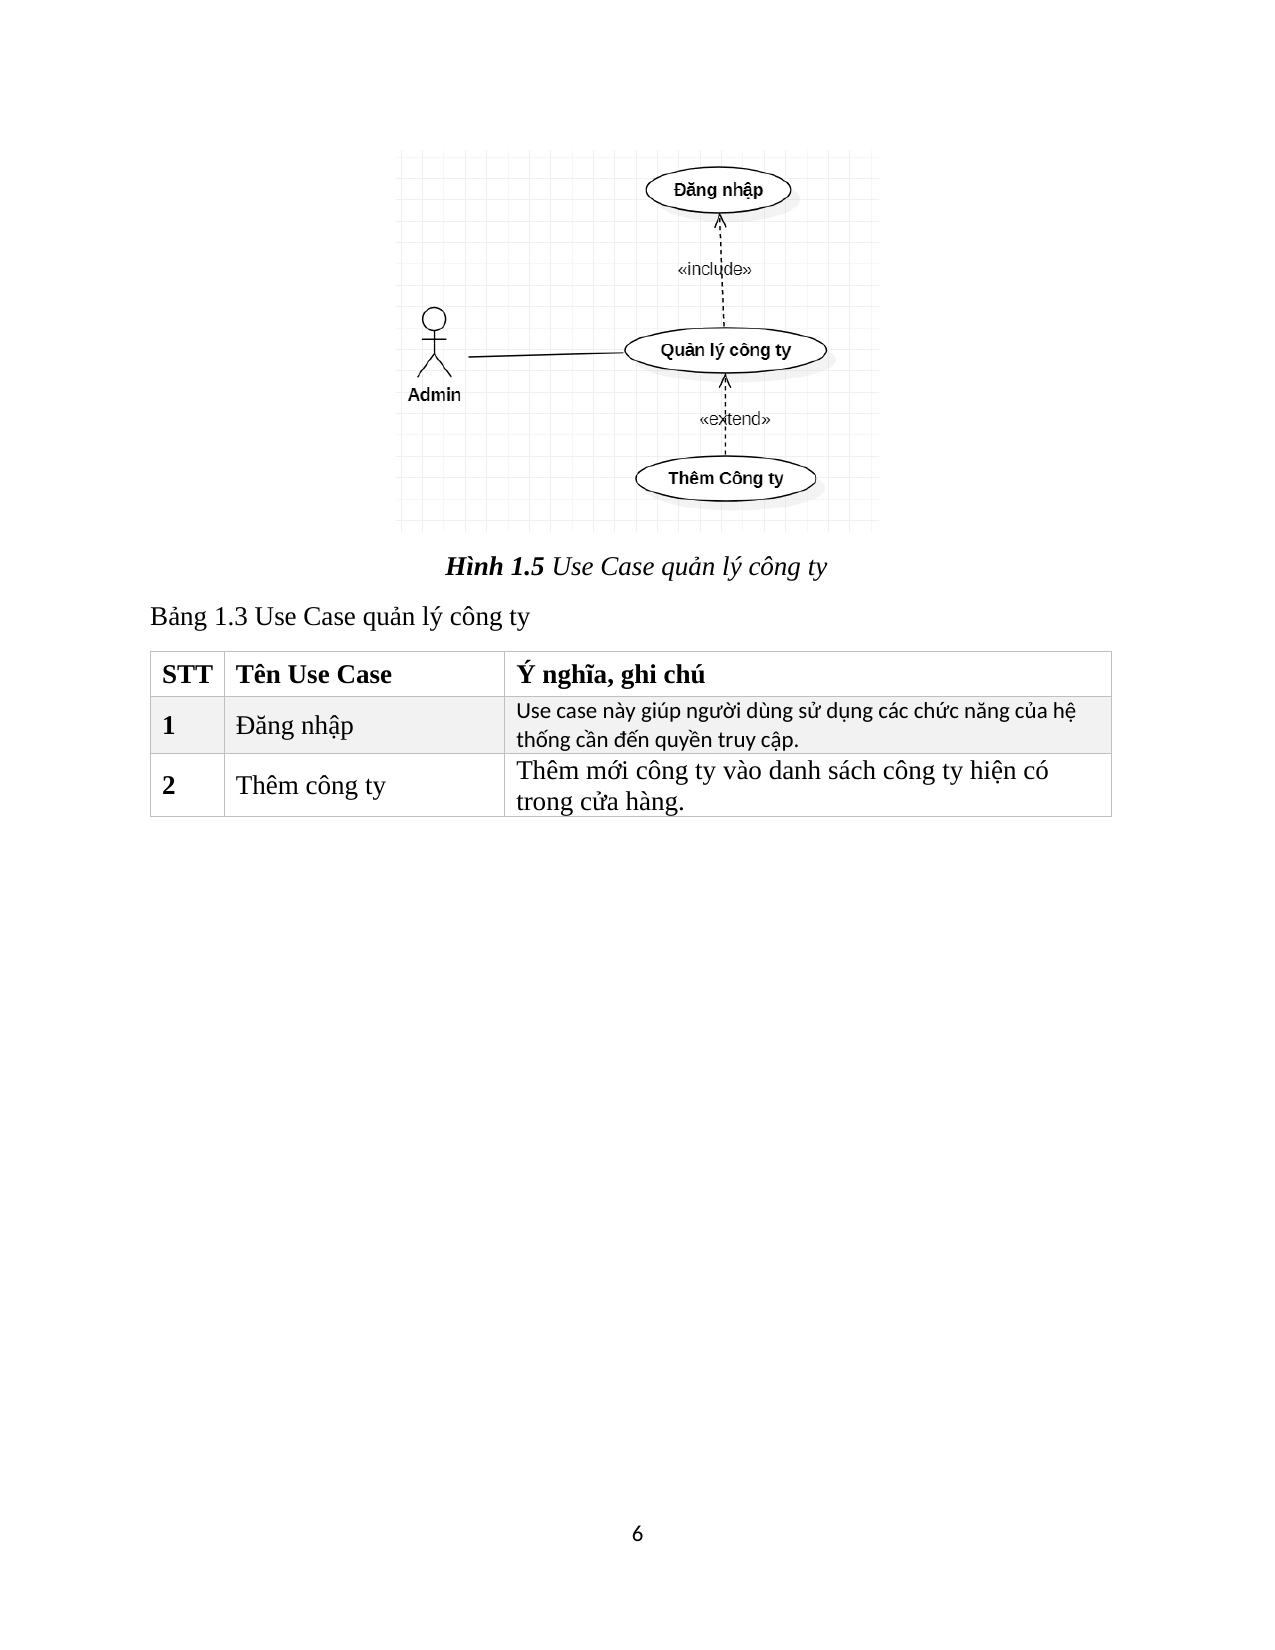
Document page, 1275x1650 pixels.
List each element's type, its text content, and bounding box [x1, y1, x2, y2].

text Bảng 1.3 Use Case quản lý công ty [150, 601, 1125, 632]
table_cell Thêm công ty [225, 754, 504, 816]
table_cell 1 [151, 697, 224, 753]
table_header STT [151, 652, 224, 696]
table_header Tên Use Case [225, 652, 504, 696]
picture [395, 150, 880, 532]
table_header Ý nghĩa, ghi chú [505, 652, 1111, 696]
table_cell 2 [151, 754, 224, 816]
table_cell Đăng nhập [225, 697, 504, 753]
text Hình 1.5 Use Case quản lý công ty [150, 550, 1125, 581]
table_cell Thêm mới công ty vào danh sách công ty hiện có trong cửa hàng. [505, 754, 1111, 816]
table_cell Use case này giúp người dùng sử dụng các chức năng của hệ thống cần đến quyền truy cập. [505, 697, 1111, 753]
